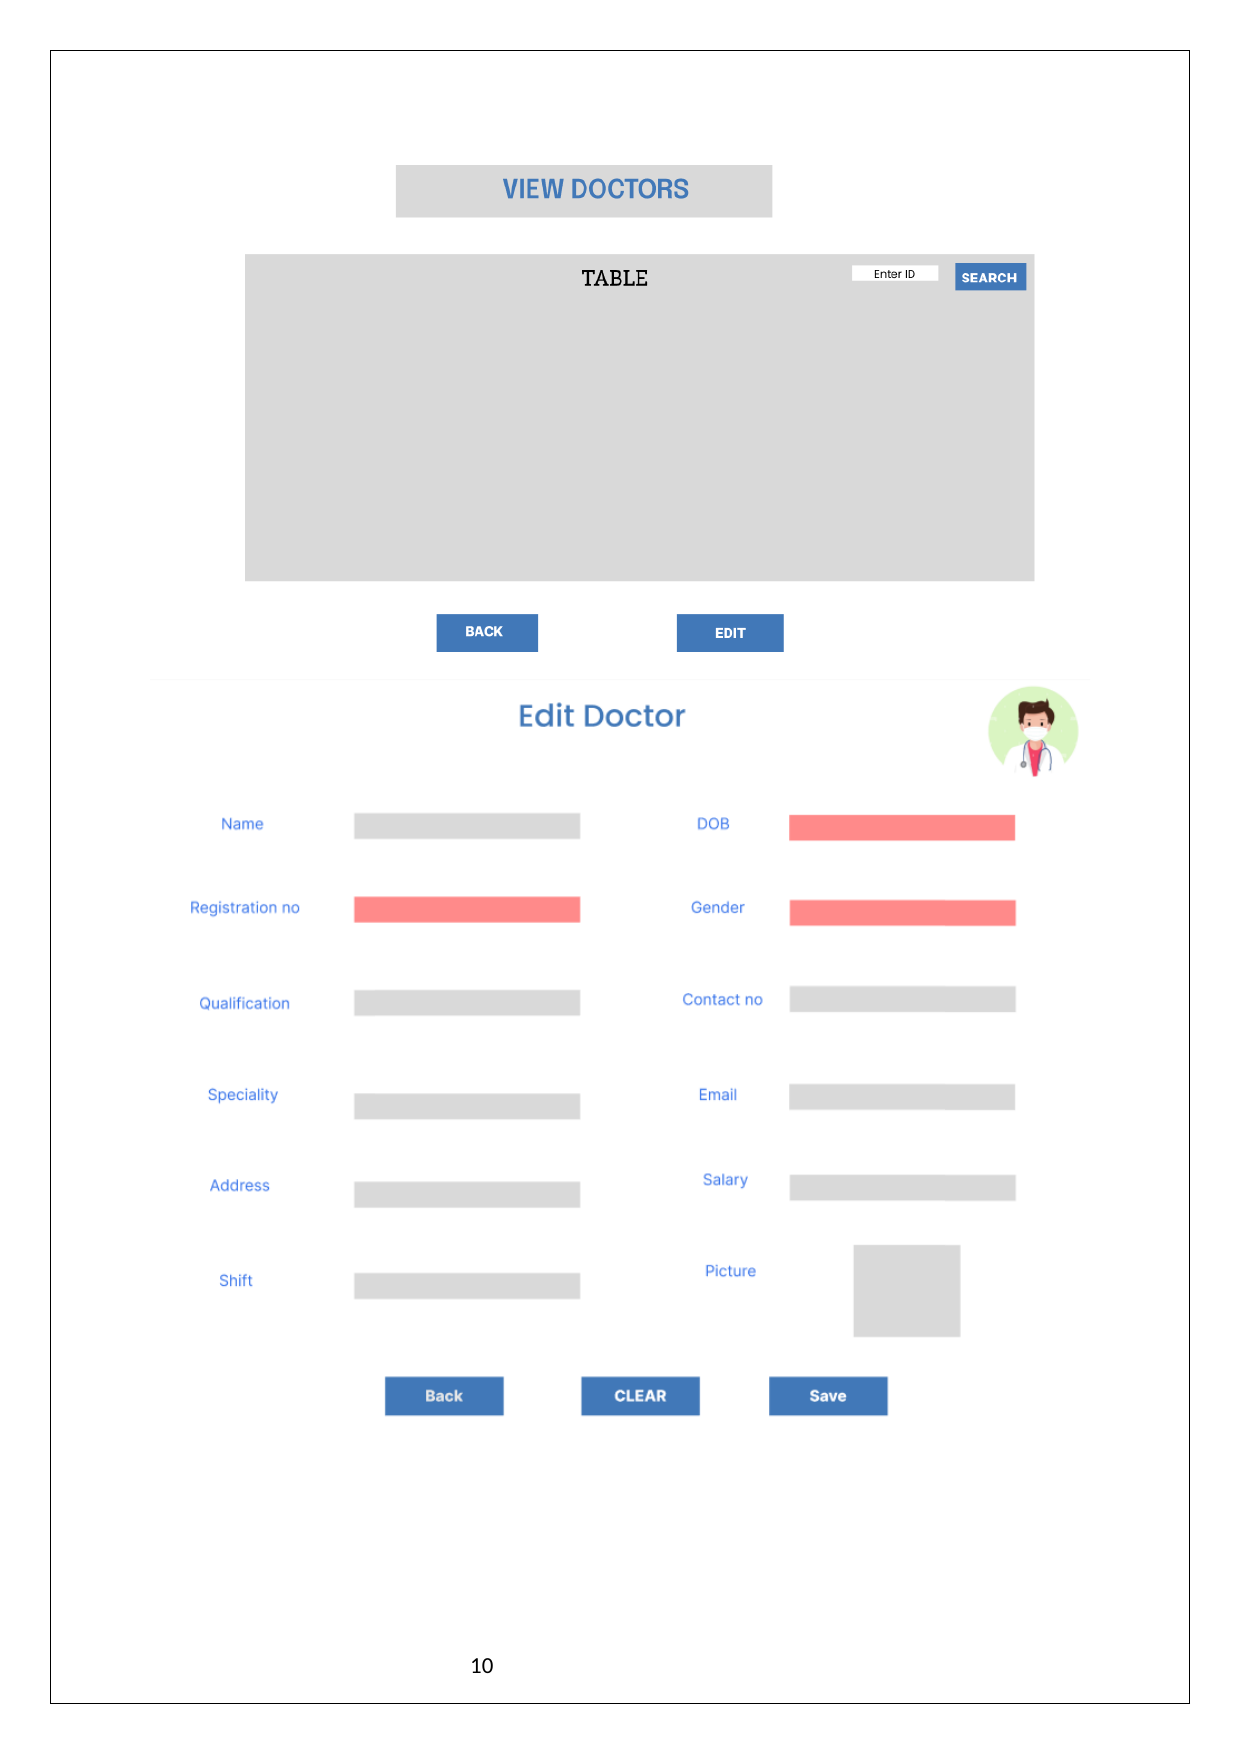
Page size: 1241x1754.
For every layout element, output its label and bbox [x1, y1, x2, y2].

picture [150, 679, 1091, 1422]
picture [150, 150, 1091, 676]
